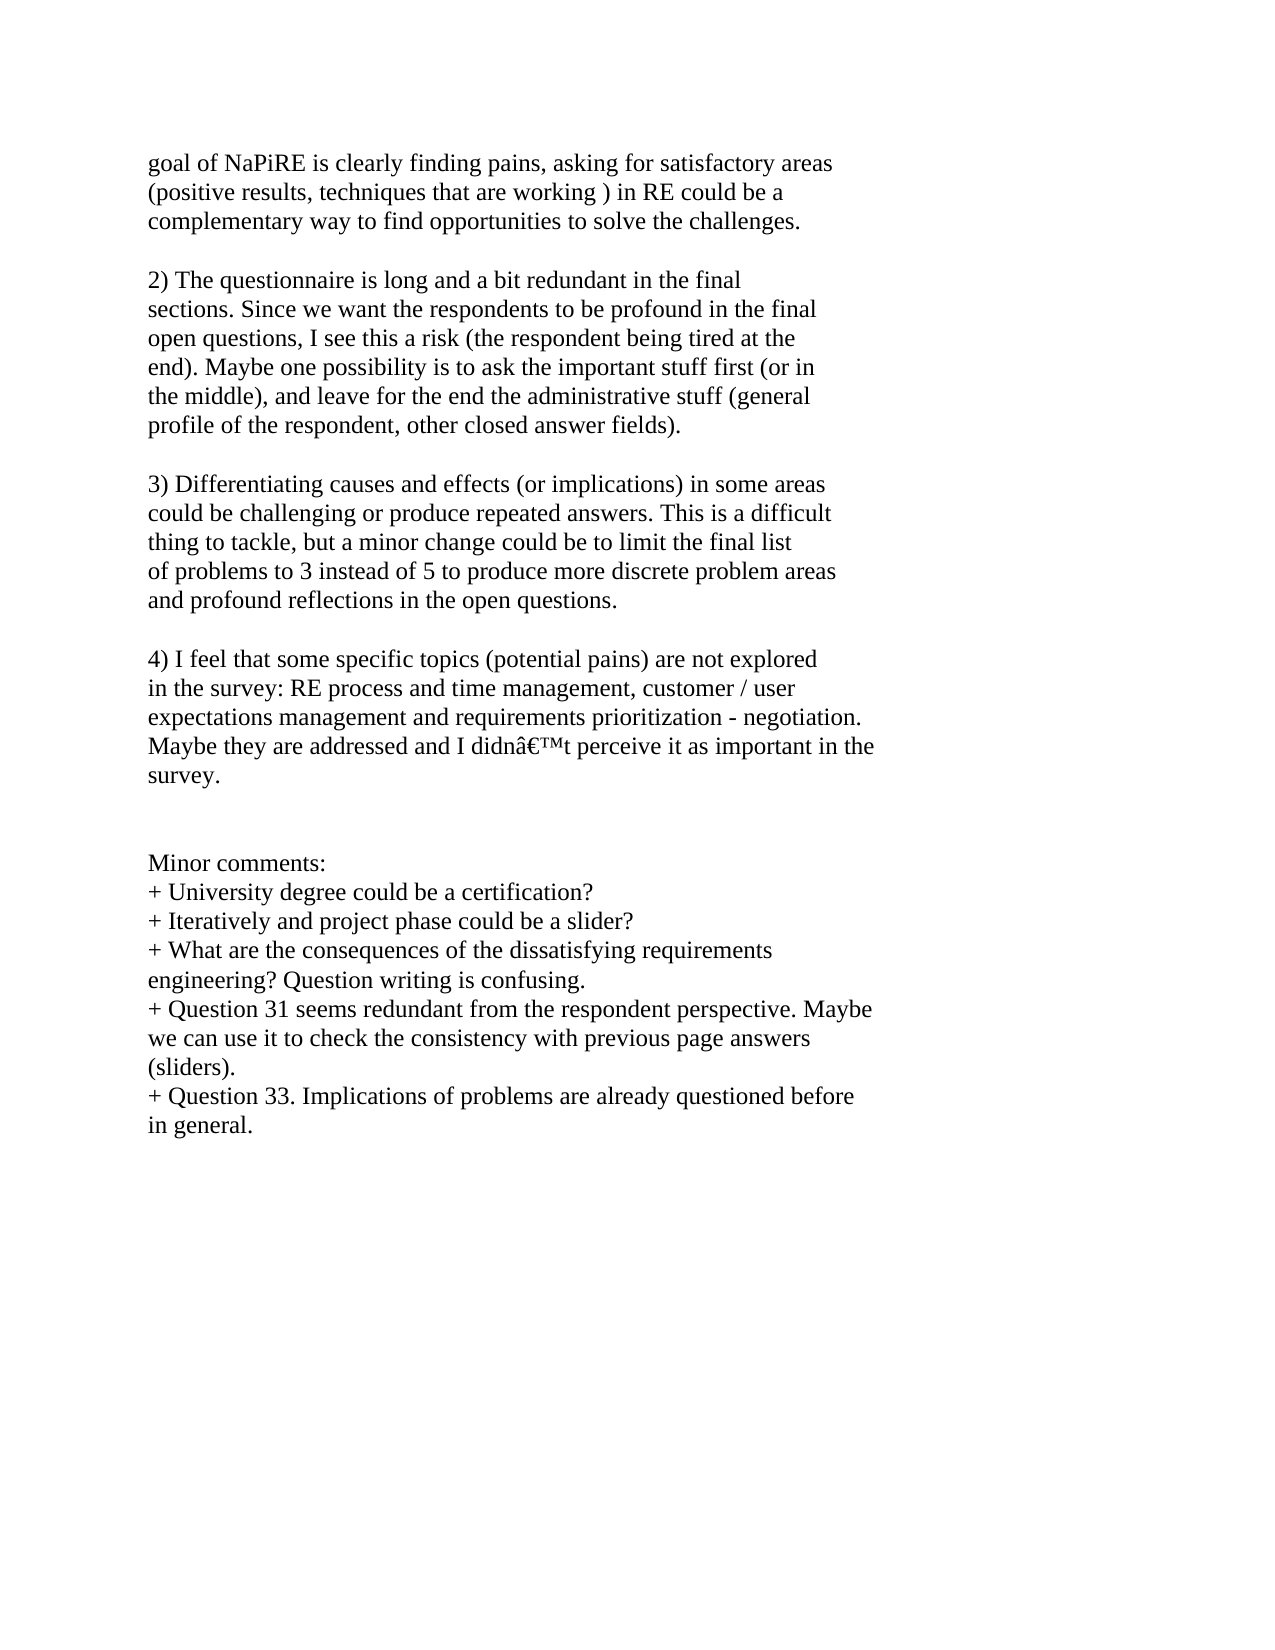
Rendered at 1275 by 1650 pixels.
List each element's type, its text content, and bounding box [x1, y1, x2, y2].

text of problems to 3 instead of 5 to produce more discrete problem areas [148, 556, 1127, 585]
text engineering? Question writing is confusing. [148, 964, 1127, 993]
text survey. [148, 760, 1127, 789]
text + Question 31 seems redundant from the respondent perspective. Maybe [148, 993, 1127, 1023]
text profile of the respondent, other closed answer fields). [148, 410, 1127, 439]
text end). Maybe one possibility is to ask the important stuff first (or in [148, 352, 1127, 381]
text (sliders). [148, 1052, 1127, 1081]
text + Question 33. Implications of problems are already questioned before [148, 1081, 1127, 1110]
text + Iteratively and project phase could be a slider? [148, 906, 1127, 935]
text + What are the consequences of the dissatisfying requirements [148, 935, 1127, 964]
text we can use it to check the consistency with previous page answers [148, 1023, 1127, 1052]
text goal of NaPiRE is clearly finding pains, asking for satisfactory areas [148, 148, 1127, 177]
text thing to tackle, but a minor change could be to limit the final list [148, 527, 1127, 556]
text Minor comments: [148, 848, 1127, 877]
text Maybe they are addressed and I didnâ€™t perceive it as important in the [148, 731, 1127, 760]
text and profound reflections in the open questions. [148, 585, 1127, 614]
text could be challenging or produce repeated answers. This is a difficult [148, 498, 1127, 527]
text in the survey: RE process and time management, customer / user [148, 673, 1127, 702]
text open questions, I see this a risk (the respondent being tired at the [148, 323, 1127, 352]
text + University degree could be a certification? [148, 877, 1127, 906]
text (positive results, techniques that are working ) in RE could be a [148, 177, 1127, 206]
text sections. Since we want the respondents to be profound in the final [148, 293, 1127, 323]
text complementary way to find opportunities to solve the challenges. [148, 206, 1127, 235]
text the middle), and leave for the end the administrative stuff (general [148, 381, 1127, 410]
text in general. [148, 1110, 1127, 1139]
text 3) Differentiating causes and effects (or implications) in some areas [148, 468, 1127, 498]
text expectations management and requirements prioritization - negotiation. [148, 702, 1127, 731]
text 2) The questionnaire is long and a bit redundant in the final [148, 264, 1127, 293]
text 4) I feel that some specific topics (potential pains) are not explored [148, 643, 1127, 673]
